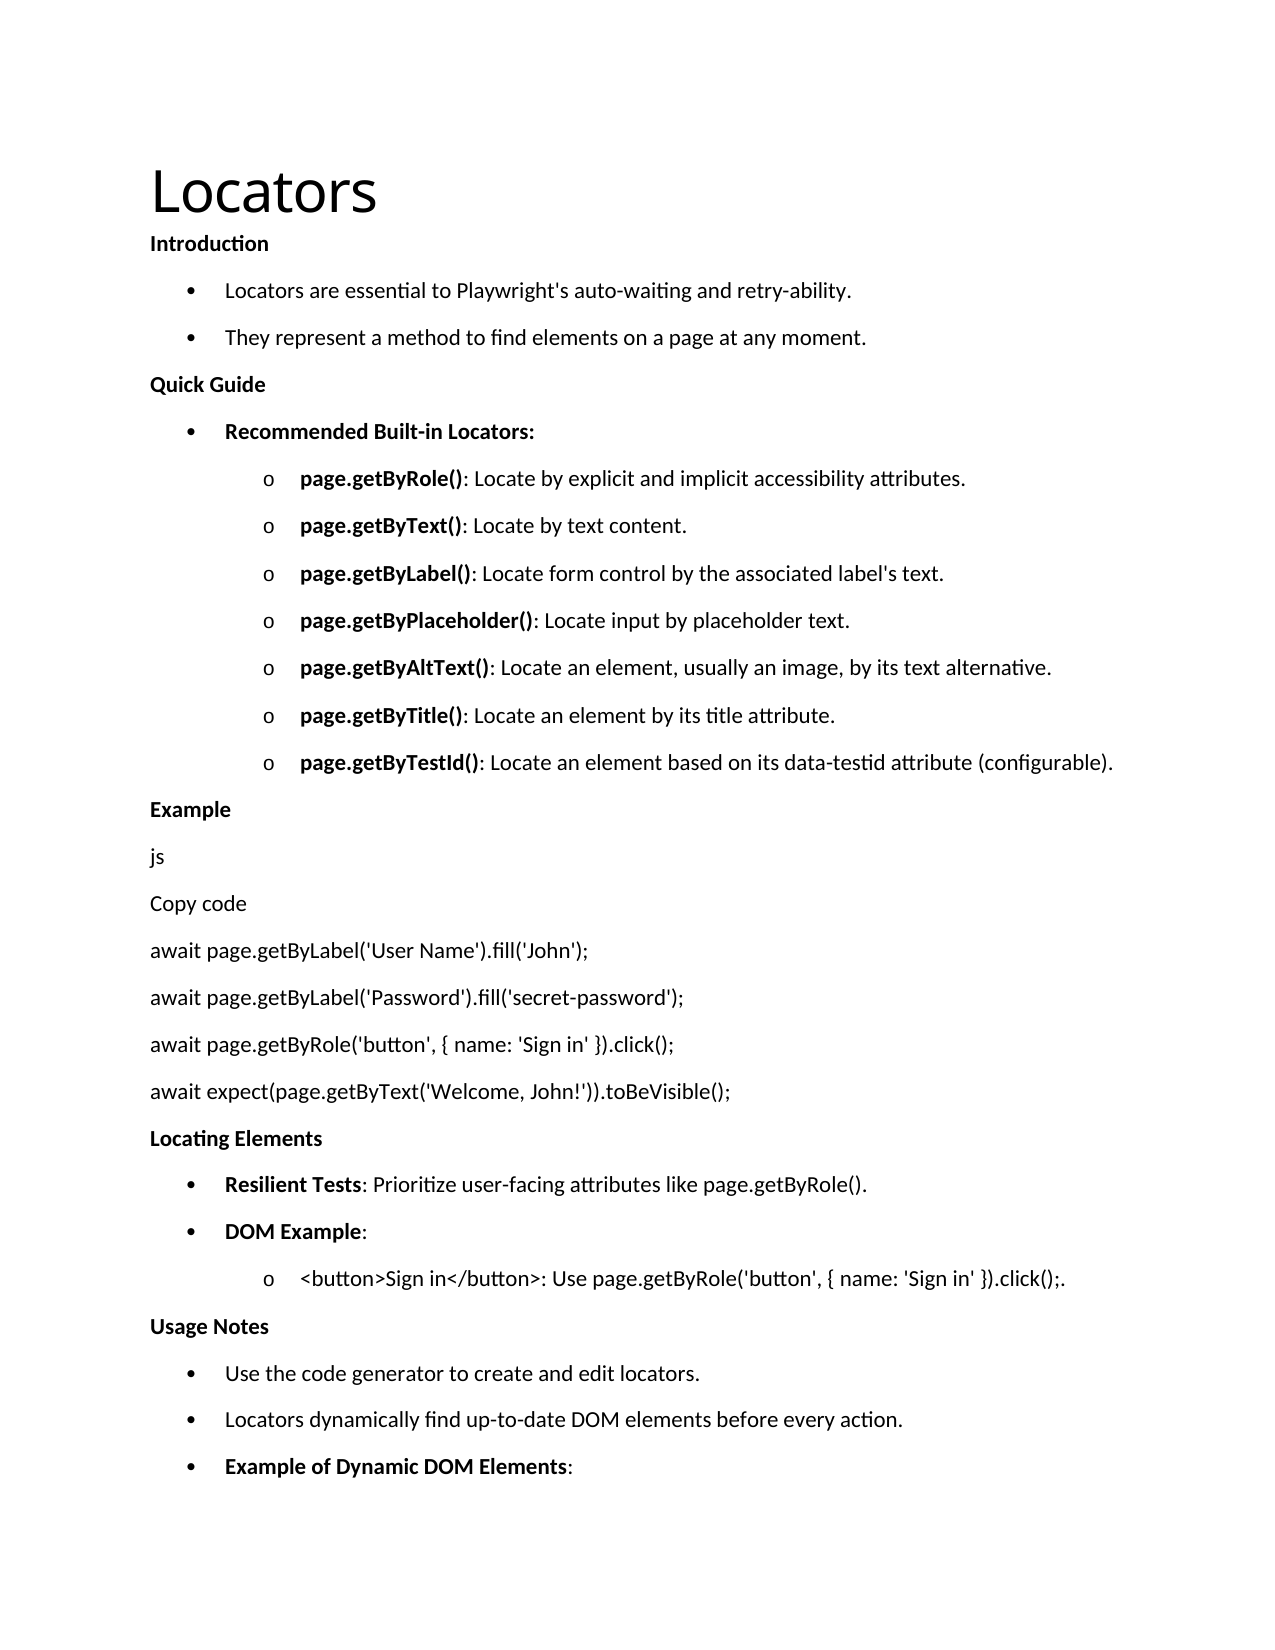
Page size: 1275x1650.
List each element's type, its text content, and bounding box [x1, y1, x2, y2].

list page.getByAltText(): Locate an element, usually an image, by its text alternative. [262, 653, 1125, 682]
list page.getByText(): Locate by text content. [262, 511, 1125, 540]
text Quick Guide [150, 370, 1125, 398]
text await page.getByLabel('Password').fill('secret-password'); [150, 983, 1125, 1011]
text Example [150, 796, 1125, 824]
text await page.getByLabel('User Name').fill('John'); [150, 936, 1125, 964]
text Locating Elements [150, 1124, 1125, 1152]
text await expect(page.getByText('Welcome, John!')).toBeVisible(); [150, 1077, 1125, 1105]
list page.getByTitle(): Locate an element by its title attribute. [262, 701, 1125, 729]
list They represent a method to find elements on a page at any moment. [187, 323, 1125, 351]
list <button>Sign in</button>: Use page.getByRole('button', { name: 'Sign in' }).click();. [262, 1264, 1125, 1293]
list page.getByTestId(): Locate an element based on its data-testid attribute (configurable). [262, 748, 1125, 777]
list Locators are essential to Playwright's auto-waiting and retry-ability. [187, 276, 1125, 304]
list Recommended Built-in Locators: [187, 417, 1125, 445]
list page.getByRole(): Locate by explicit and implicit accessibility attributes. [262, 464, 1125, 492]
text js [150, 842, 1125, 871]
text Usage Notes [150, 1312, 1125, 1340]
text Introduction [150, 229, 1125, 257]
list Example of Dynamic DOM Elements: [187, 1452, 1125, 1480]
list Resilient Tests: Prioritize user-facing attributes like page.getByRole(). [187, 1171, 1125, 1199]
text await page.getByRole('button', { name: 'Sign in' }).click(); [150, 1030, 1125, 1058]
list page.getByPlaceholder(): Locate input by placeholder text. [262, 606, 1125, 634]
text Copy code [150, 889, 1125, 917]
list page.getByLabel(): Locate form control by the associated label's text. [262, 559, 1125, 587]
list Locators dynamically find up-to-date DOM elements before every action. [187, 1406, 1125, 1433]
list DOM Example: [187, 1217, 1125, 1246]
title Locators [150, 150, 1125, 229]
list Use the code generator to create and edit locators. [187, 1359, 1125, 1387]
